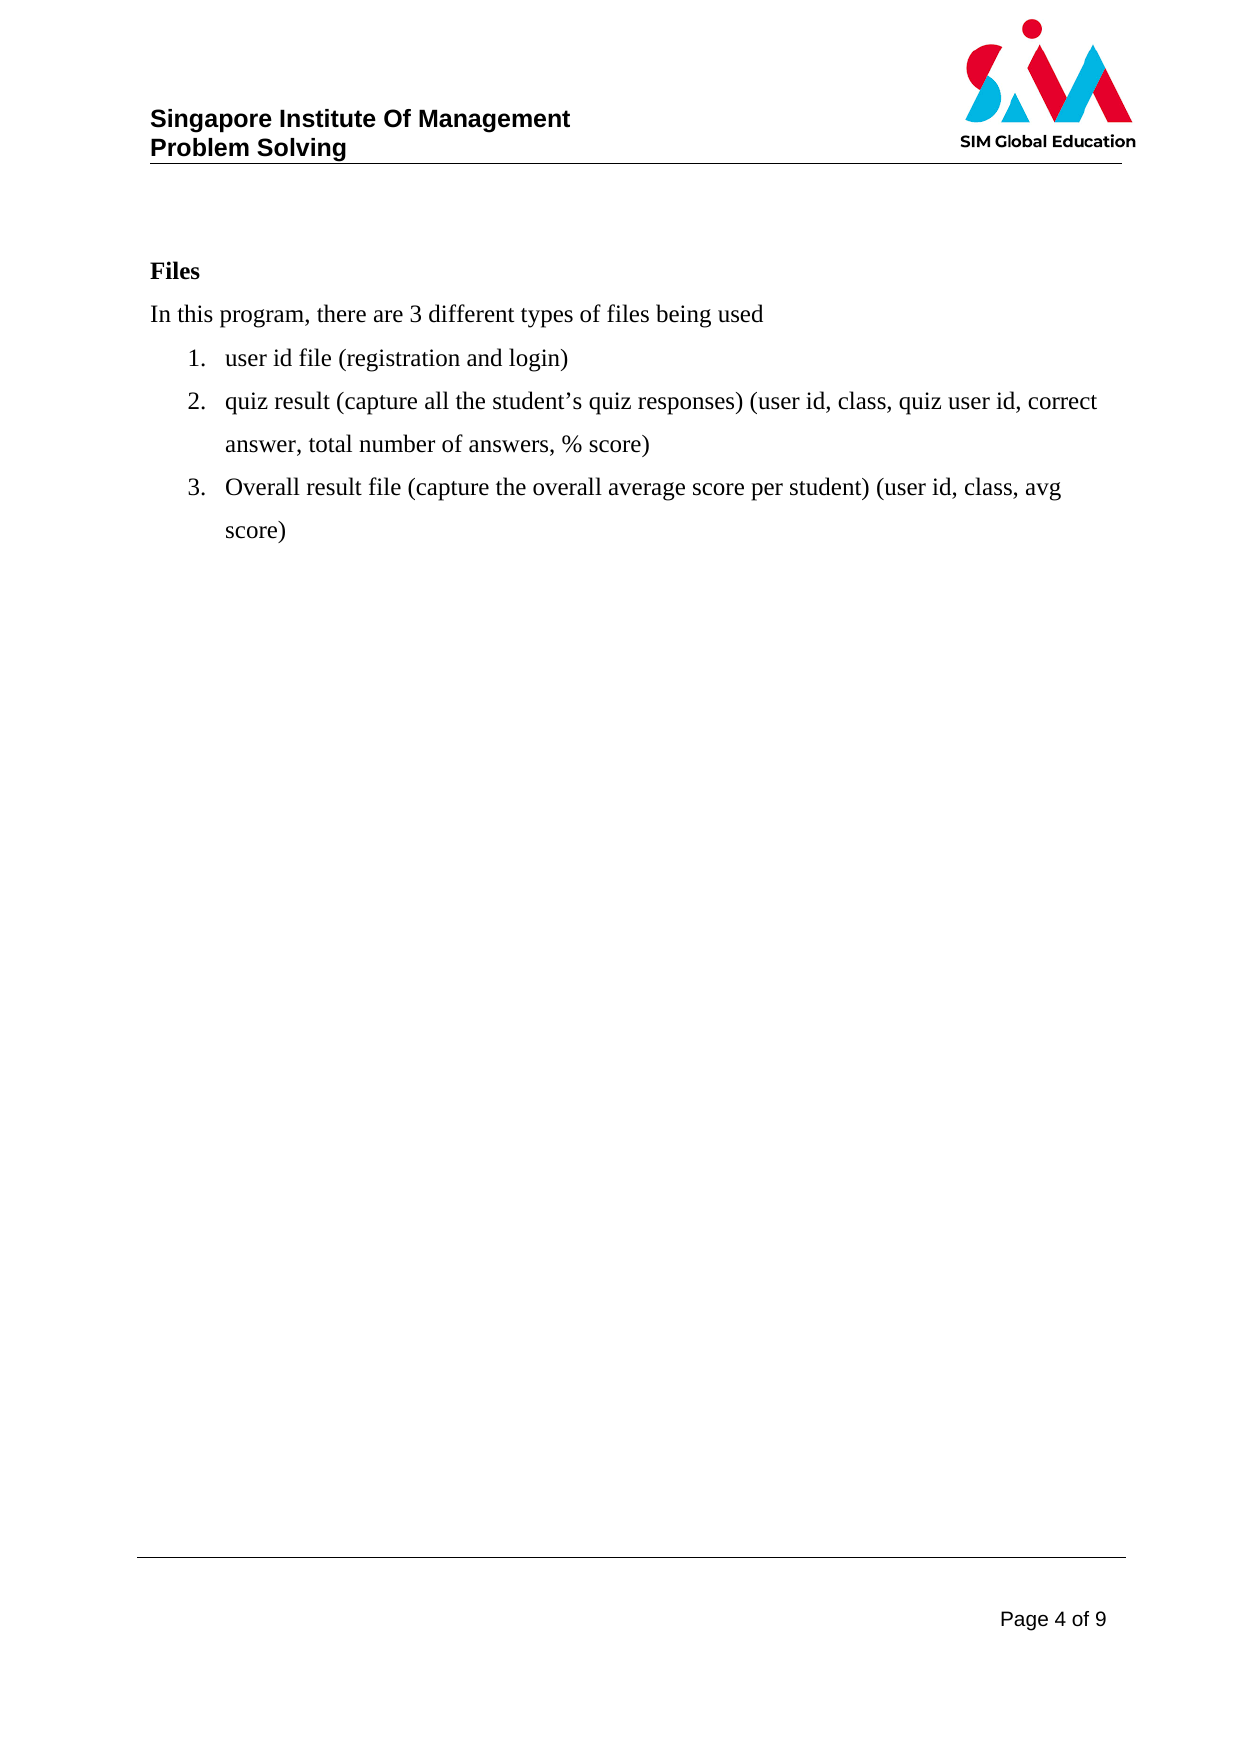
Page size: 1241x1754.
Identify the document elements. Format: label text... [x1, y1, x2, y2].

text Files [150, 256, 1122, 285]
list Overall result file (capture the overall average score per student) (user id, class, avg score) [187, 472, 1122, 544]
list quiz result (capture all the student’s quiz responses) (user id, class, quiz user id, correct answer, total number of answers, % score) [187, 386, 1122, 458]
picture [937, 11, 1152, 156]
text In this program, there are 3 different types of files being used [150, 299, 1122, 328]
list user id file (registration and login) [187, 343, 1122, 371]
